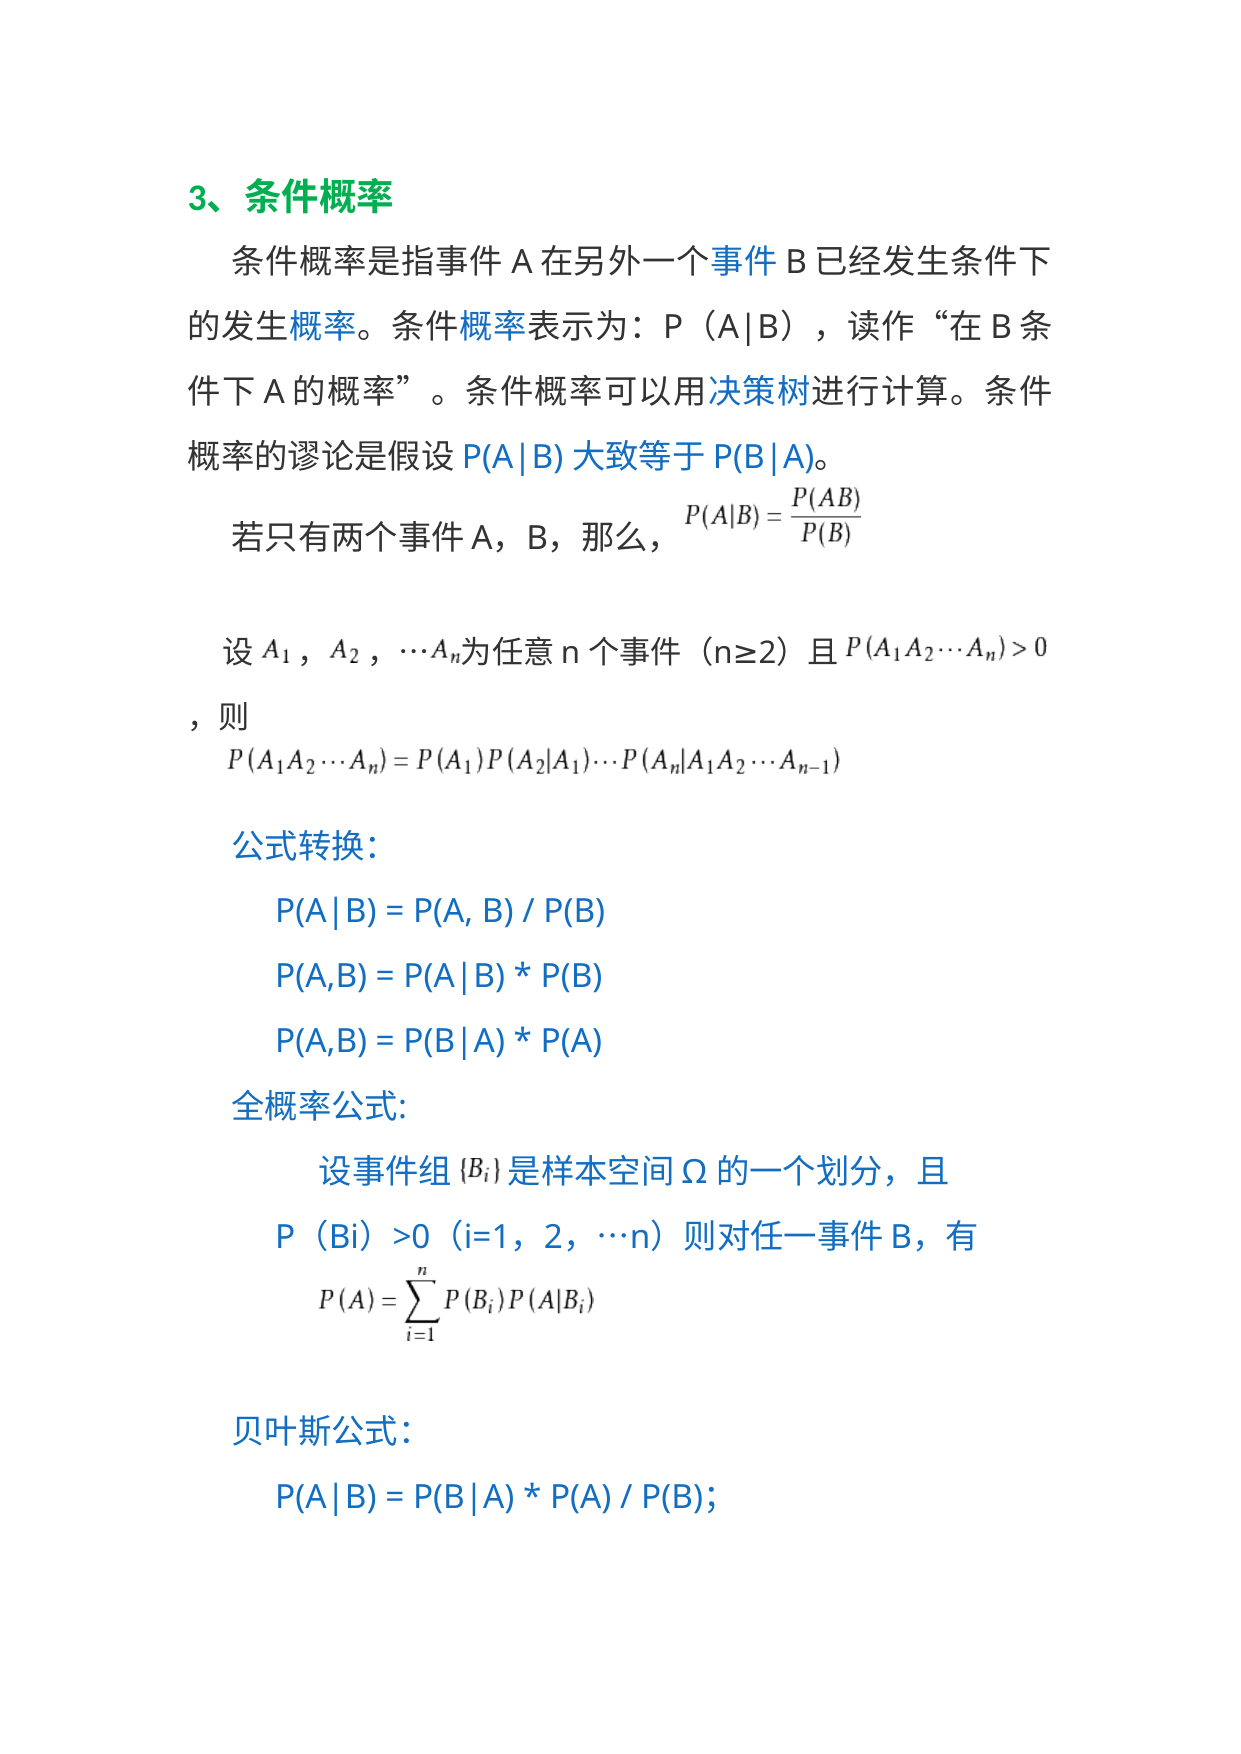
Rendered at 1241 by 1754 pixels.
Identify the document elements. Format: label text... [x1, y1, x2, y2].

picture [845, 635, 1048, 663]
list 条件概率是指事件A在另外一个事件B已经发生条件下的发生概率。条件概率表示为：P（A|B），读作“在B条件下A的概率”。条件概率可以用决策树进行计算。条件概率的谬论是假设 P(A|B) 大致等于 P(B|A)。 [187, 227, 1053, 487]
text P(A,B) = P(A|B) * P(B) [231, 942, 1053, 1007]
text 设 ， ，…为任意n 个事件（n≥2）且 ，则 [187, 617, 1053, 747]
picture [260, 639, 290, 663]
picture [227, 747, 840, 776]
picture [328, 639, 360, 663]
text 全概率公式: [187, 1072, 1053, 1137]
list 3、条件概率 [187, 162, 1053, 227]
picture [459, 1158, 500, 1184]
text 贝叶斯公式： [187, 1397, 1053, 1462]
text P(A|B) = P(A, B) / P(B) [231, 877, 1053, 942]
picture [684, 487, 862, 550]
picture [429, 639, 461, 663]
text 设事件组 是样本空间Ω 的一个划分，且P（Bi）>0（i=1，2，…n）则对任一事件B，有 [275, 1137, 1053, 1267]
text 公式转换： [187, 812, 1053, 877]
picture [318, 1267, 594, 1341]
text P(A,B) = P(B|A) * P(A) [231, 1007, 1053, 1072]
text P(A|B) = P(B|A) * P(A) / P(B)； [231, 1462, 1053, 1527]
text 若只有两个事件A，B，那么， [187, 487, 1053, 584]
